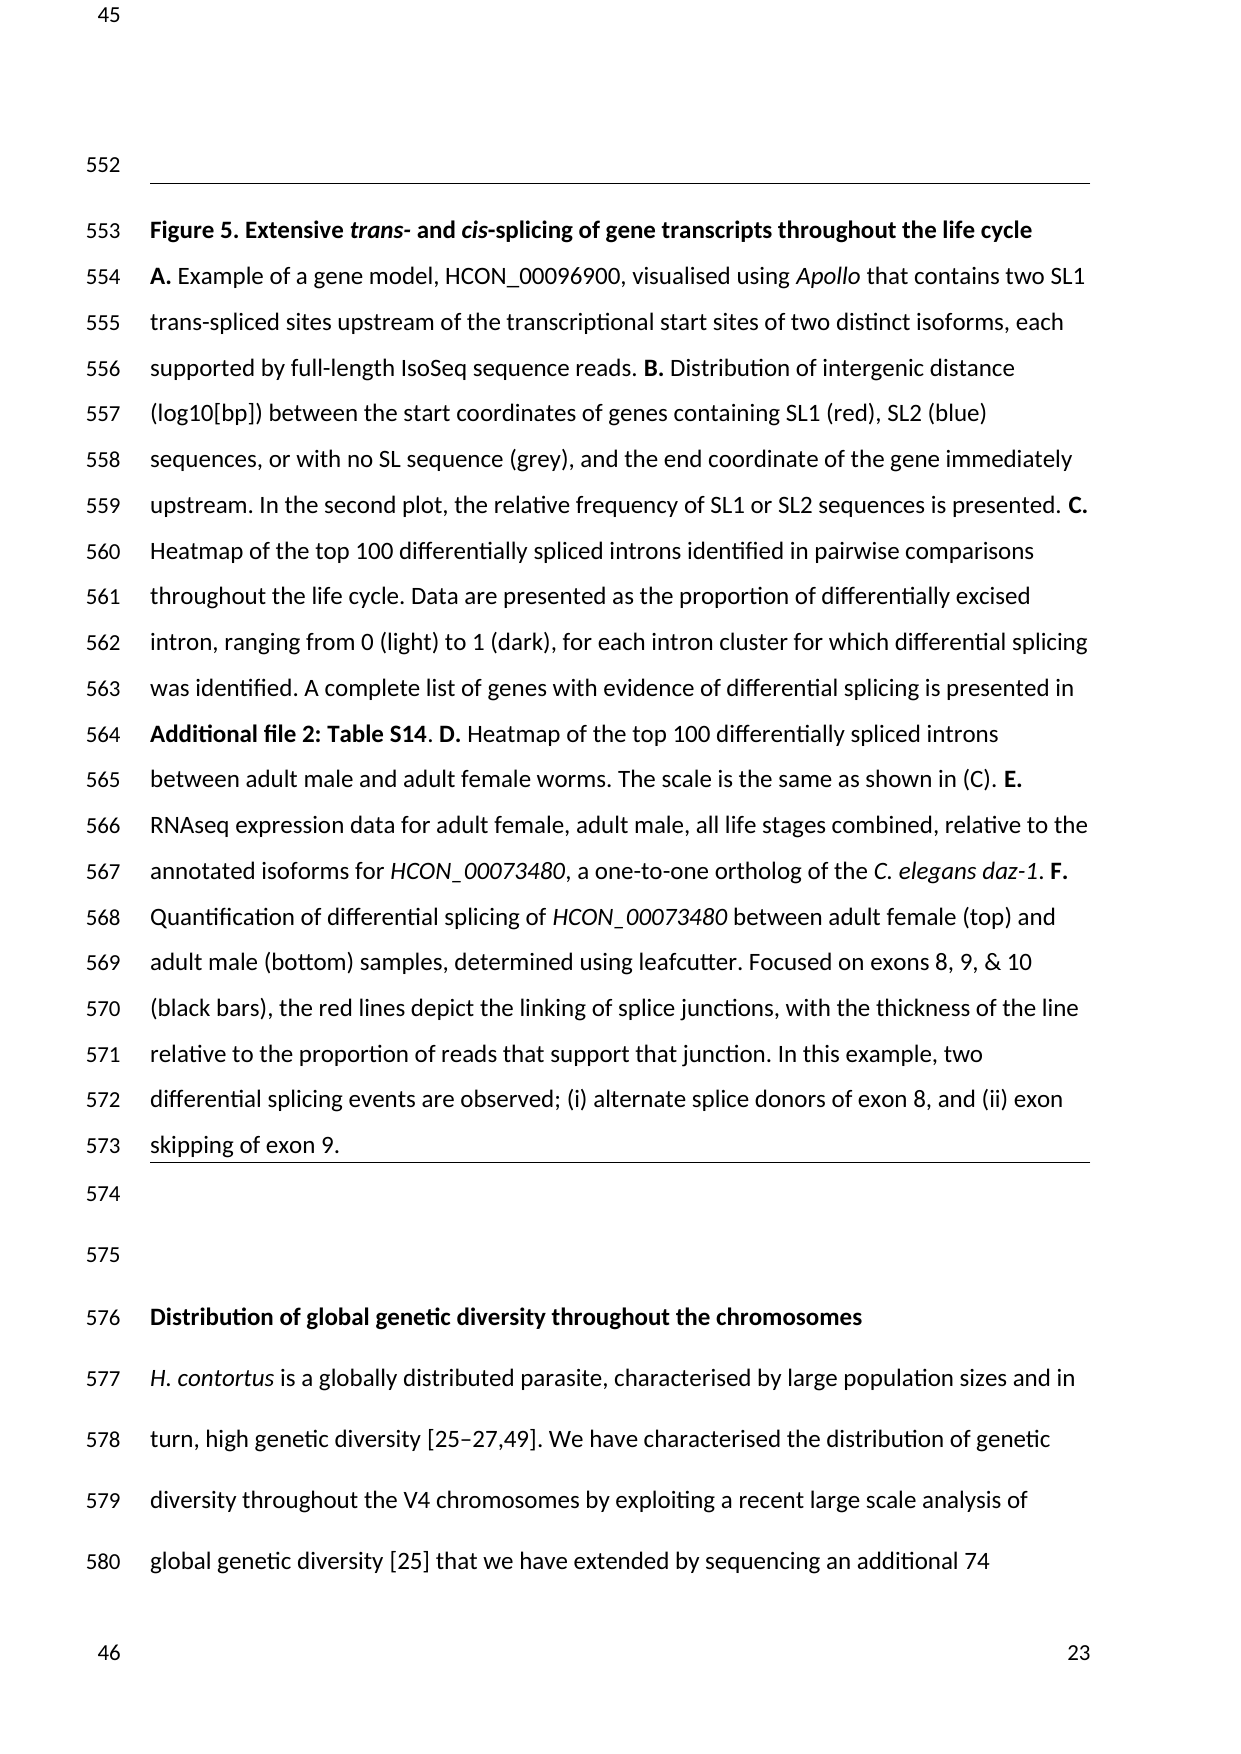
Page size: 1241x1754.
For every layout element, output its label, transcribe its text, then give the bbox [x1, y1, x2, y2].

subtitle Figure 5. Extensive trans- and cis-splicing of gene transcripts throughout the life cycle [150, 215, 1090, 245]
subtitle Distribution of global genetic diversity throughout the chromosomes [150, 1301, 1090, 1331]
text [150, 1362, 1090, 1575]
text A. Example of a gene model, HCON_00096900, visualised using Apollo that contains two SL1 trans-spliced sites upstream of the transcriptional start sites of two distinct isoforms, each supported by full-length IsoSeq sequence reads. B. Distribution of intergenic distance (log10[bp]) between the start coordinates of genes containing SL1 (red), SL2 (blue) sequences, or with no SL sequence (grey), and the end coordinate of the gene immediately upstream. In the second plot, the relative frequency of SL1 or SL2 sequences is presented. C. Heatmap of the top 100 differentially spliced introns identified in pairwise comparisons throughout the life cycle. Data are presented as the proportion of differentially excised intron, ranging from 0 (light) to 1 (dark), for each intron cluster for which differential splicing was identified. A complete list of genes with evidence of differential splicing is presented in Additional file 2: Table S14. D. Heatmap of the top 100 differentially spliced introns between adult male and adult female worms. The scale is the same as shown in (C). E. RNAseq expression data for adult female, adult male, all life stages combined, relative to the annotated isoforms for HCON_00073480, a one-to-one ortholog of the C. elegans daz-1. F. Quantification of differential splicing of HCON_00073480 between adult female (top) and adult male (bottom) samples, determined using leafcutter. Focused on exons 8, 9, & 10 (black bars), the red lines depict the linking of splice junctions, with the thickness of the line relative to the proportion of reads that support that junction. In this example, two differential splicing events are observed; (i) alternate splice donors of exon 8, and (ii) exon skipping of exon 9. [150, 260, 1090, 1162]
